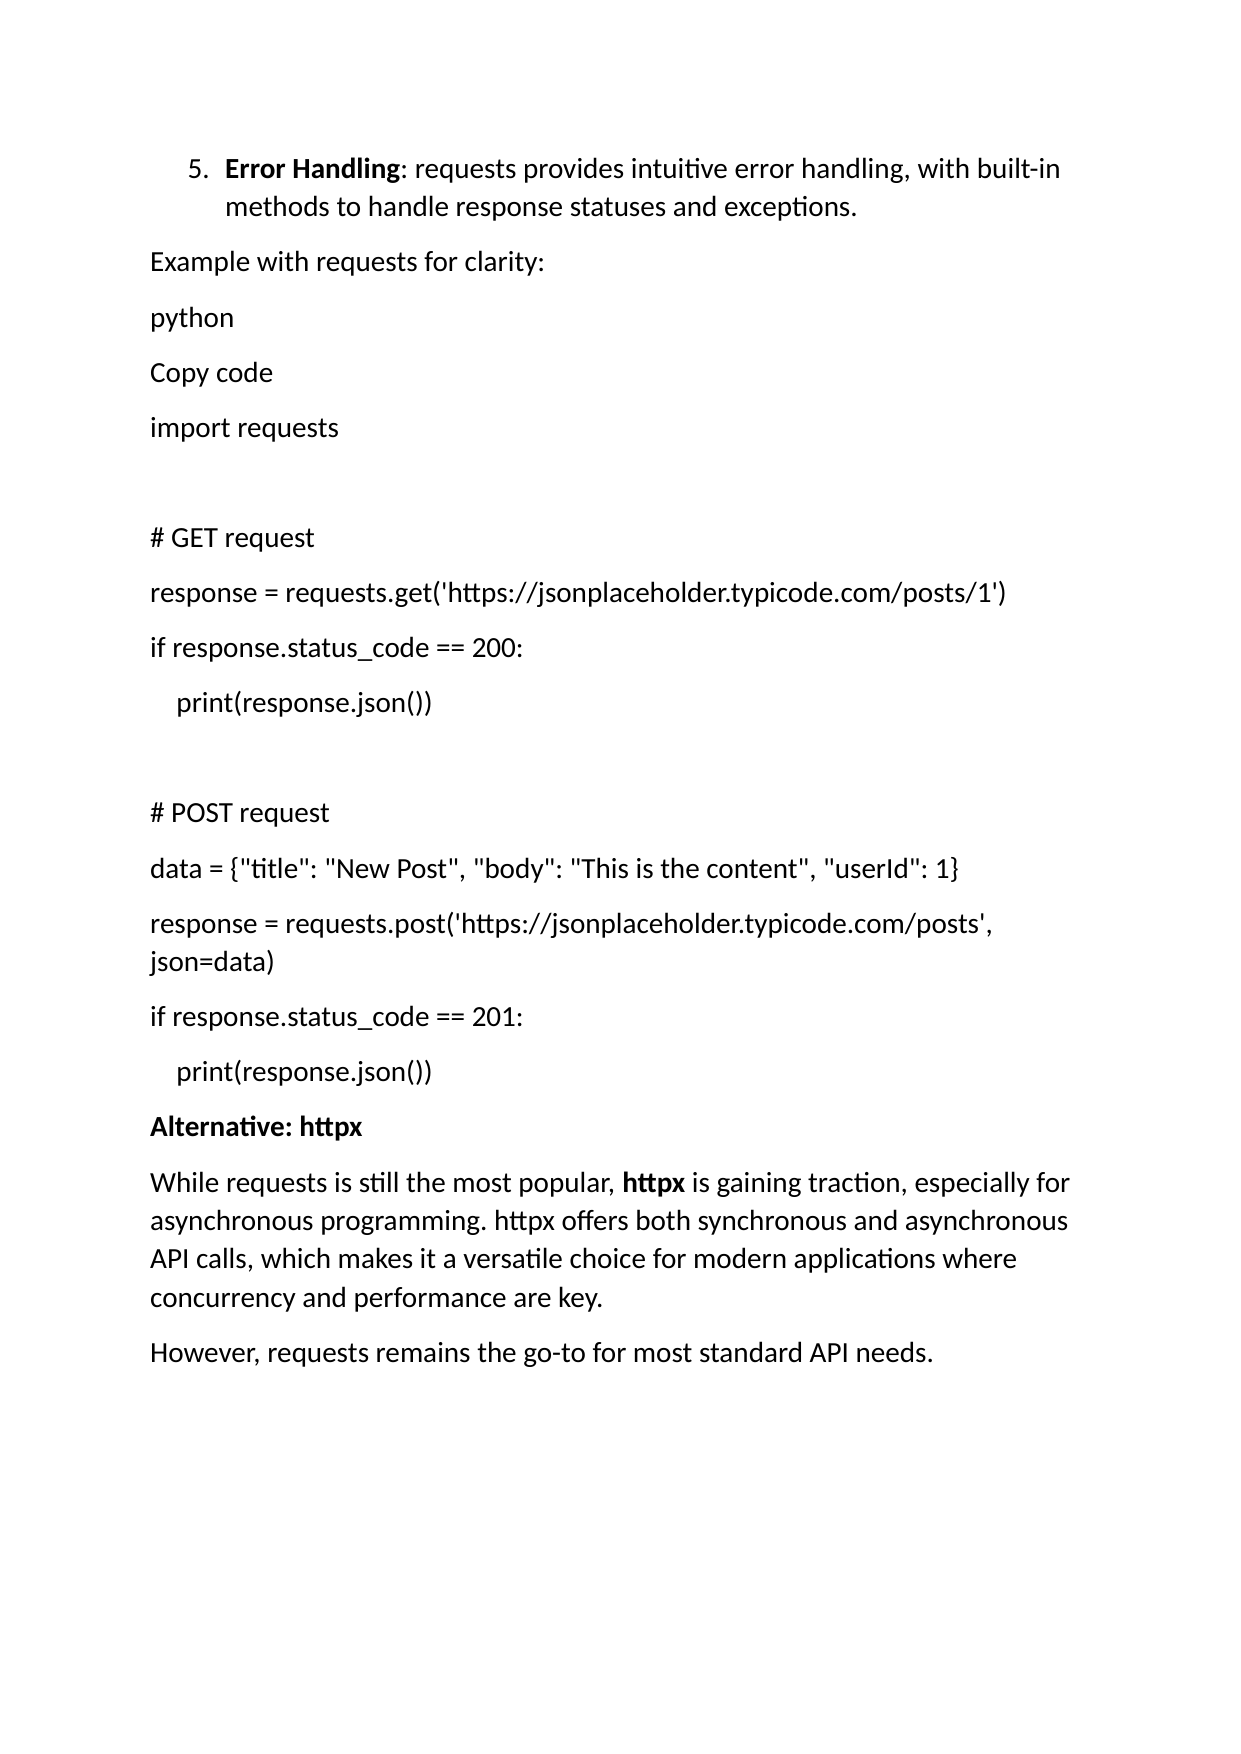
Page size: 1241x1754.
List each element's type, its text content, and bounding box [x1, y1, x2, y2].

text if response.status_code == 200: [150, 629, 1090, 665]
text print(response.json()) [150, 1053, 1090, 1089]
text response = requests.post('https://jsonplaceholder.typicode.com/posts', json=data) [150, 905, 1090, 979]
text if response.status_code == 201: [150, 998, 1090, 1034]
text import requests [150, 409, 1090, 444]
text # GET request [150, 519, 1090, 555]
text Alternative: httpx [150, 1108, 1090, 1144]
text Example with requests for clarity: [150, 243, 1090, 279]
text data = {"title": "New Post", "body": "This is the content", "userId": 1} [150, 850, 1090, 885]
text Copy code [150, 354, 1090, 389]
text # POST request [150, 794, 1090, 830]
text However, requests remains the go-to for most standard API needs. [150, 1334, 1090, 1370]
text python [150, 299, 1090, 334]
text While requests is still the most popular, httpx is gaining traction, especially for asynchronous programming. httpx offers both synchronous and asynchronous API calls, which makes it a versatile choice for modern applications where concurrency and performance are key. [150, 1164, 1090, 1314]
text print(response.json()) [150, 684, 1090, 720]
list Error Handling: requests provides intuitive error handling, with built-in methods to handle response statuses and exceptions. [187, 150, 1090, 224]
text response = requests.get('https://jsonplaceholder.typicode.com/posts/1') [150, 574, 1090, 610]
